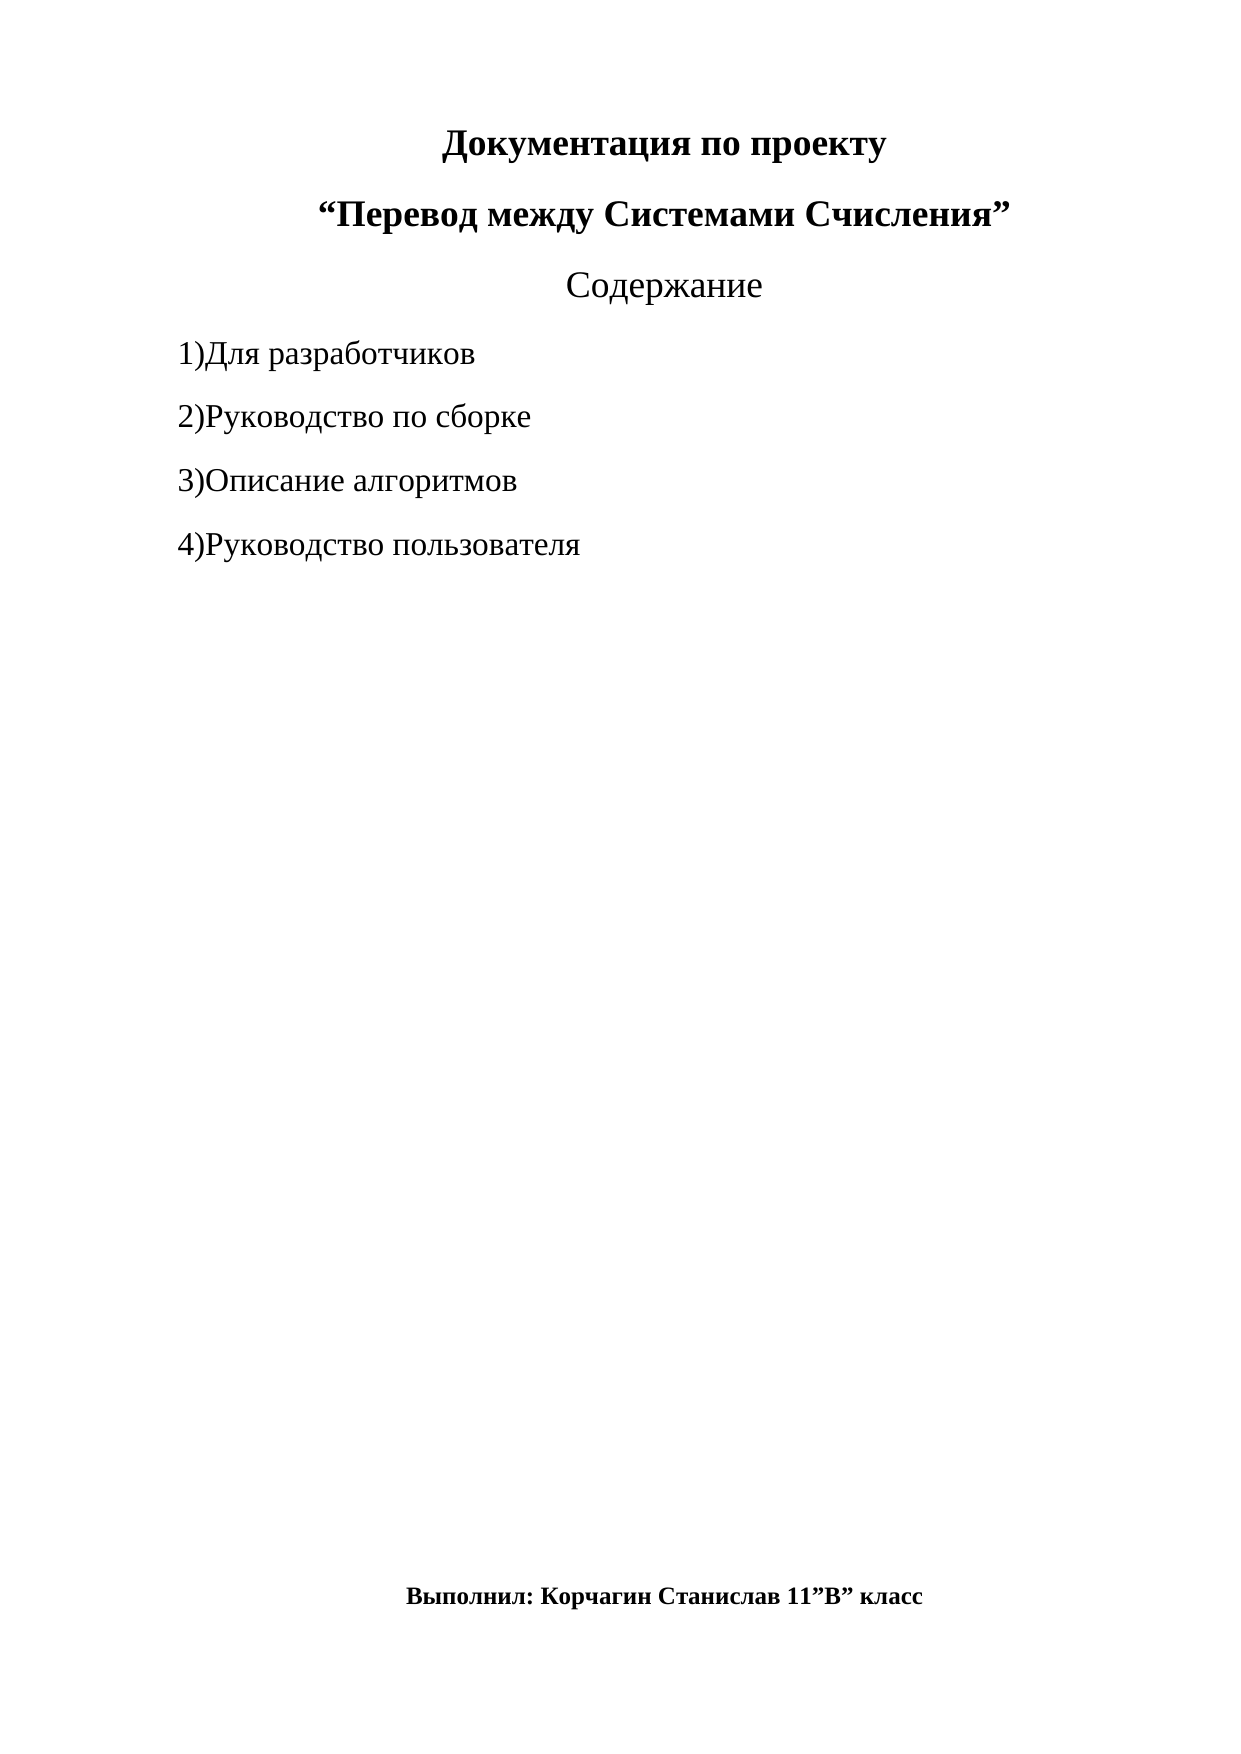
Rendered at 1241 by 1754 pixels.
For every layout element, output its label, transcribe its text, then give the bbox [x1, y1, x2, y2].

text Содержание [177, 262, 1152, 305]
text Выполнил: Корчагин Станислав 11”В” класс [177, 1581, 1152, 1610]
text 1)Для разработчиков [177, 333, 1152, 371]
text 3)Описание алгоритмов [177, 461, 1152, 499]
text 4)Руководство пользователя [177, 524, 1152, 563]
text “Перевод между Системами Счисления” [177, 191, 1152, 234]
text 2)Руководство по сборке [177, 397, 1152, 435]
text Документация по проекту [103, 120, 1152, 163]
